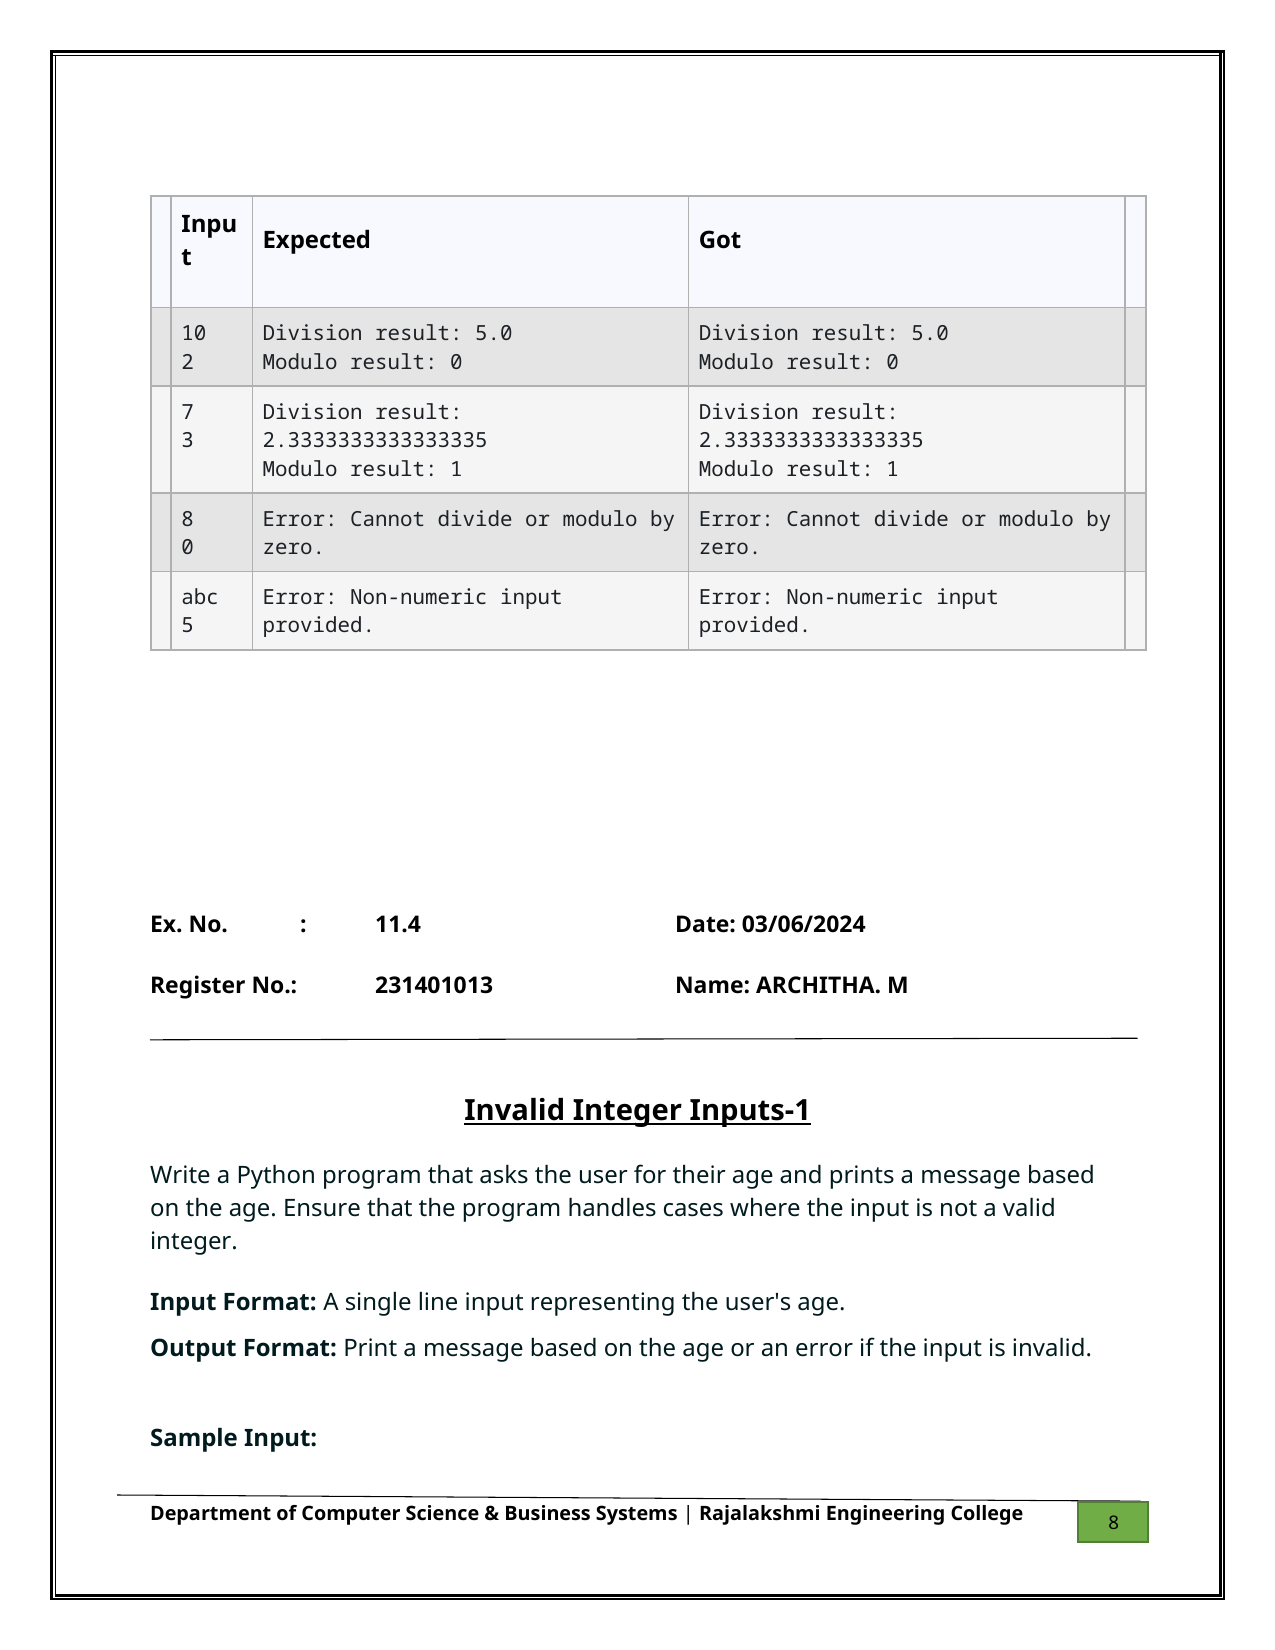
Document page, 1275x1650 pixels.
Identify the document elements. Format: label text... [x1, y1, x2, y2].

table_header [152, 197, 170, 307]
table_cell [1126, 572, 1145, 649]
table_cell [152, 572, 170, 649]
table_cell [152, 308, 170, 385]
table_cell [1126, 308, 1145, 385]
table_cell abc 5 [172, 572, 252, 649]
table_cell Division result: 2.3333333333333335 Modulo result: 1 [689, 387, 1124, 492]
table_cell Error: Cannot divide or modulo by zero. [253, 494, 688, 571]
table_cell 10 2 [172, 308, 252, 385]
table_cell Error: Cannot divide or modulo by zero. [689, 494, 1124, 571]
text Input Format: A single line input representing the user's age. [150, 1285, 1125, 1318]
text Invalid Integer Inputs-1 [150, 1089, 1125, 1129]
table_header [1126, 197, 1145, 307]
table_cell [152, 494, 170, 571]
table_cell [1126, 387, 1145, 492]
table_cell [1126, 494, 1145, 571]
table_cell Division result: 2.3333333333333335 Modulo result: 1 [253, 387, 688, 492]
text Ex. No. : 11.4 Date: 03/06/2024 [150, 908, 1125, 939]
table_cell Division result: 5.0 Modulo result: 0 [689, 308, 1124, 385]
table_cell Error: Non-numeric input provided. [253, 572, 688, 649]
table_cell [152, 387, 170, 492]
text Sample Input: [150, 1421, 1125, 1453]
text Output Format: Print a message based on the age or an error if the input is invalid. [150, 1330, 1125, 1363]
table_cell 8 0 [172, 494, 252, 571]
table_cell Division result: 5.0 Modulo result: 0 [253, 308, 688, 385]
table_cell 7 3 [172, 387, 252, 492]
table_header Expected [253, 197, 688, 307]
table_cell Error: Non-numeric input provided. [689, 572, 1124, 649]
table_header Got [689, 197, 1124, 307]
text Write a Python program that asks the user for their age and prints a message based on the age. Ensure that the program handles cases where the input is not a valid integer. [150, 1158, 1125, 1256]
table_header Input [172, 197, 252, 307]
text Register No.: 231401013 Name: ARCHITHA. M [150, 968, 1125, 1000]
